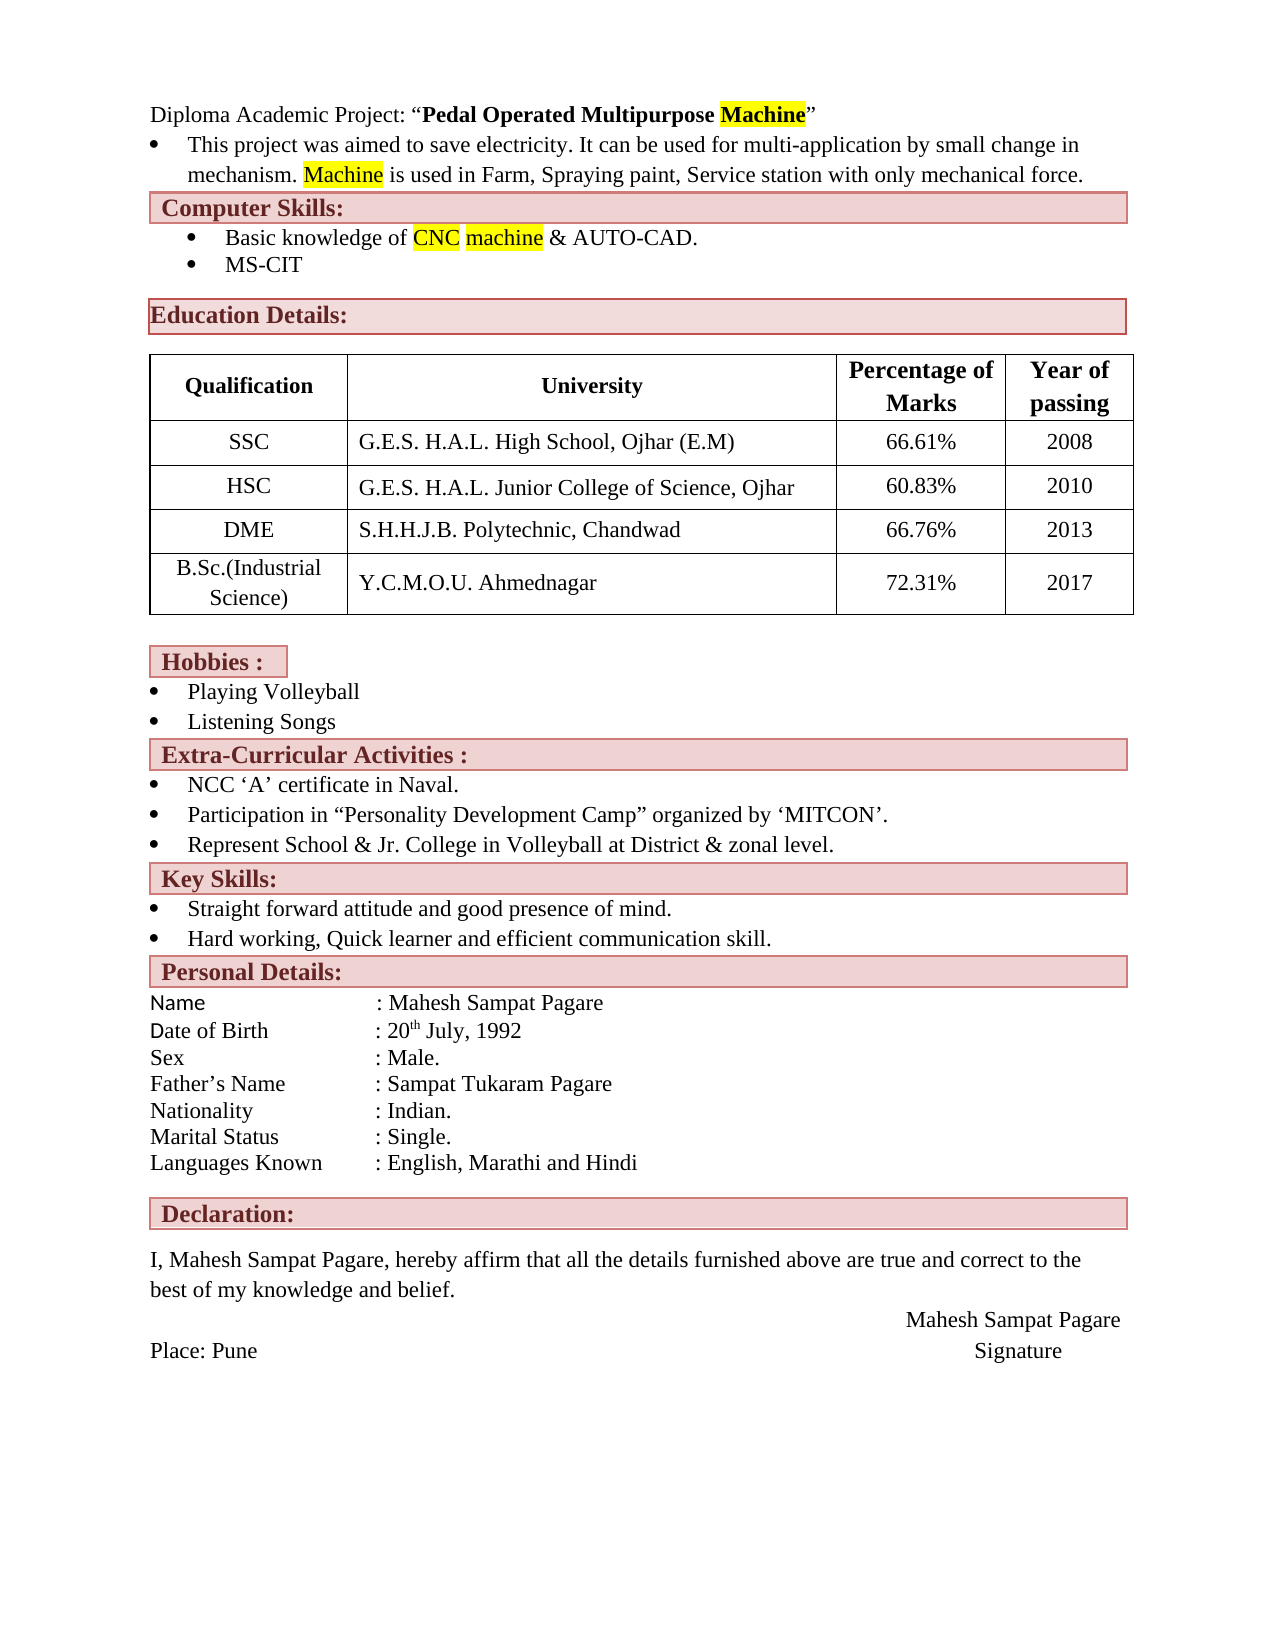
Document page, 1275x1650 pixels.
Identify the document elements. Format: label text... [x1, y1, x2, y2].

table_header Computer Skills: [151, 194, 1126, 222]
table_cell S.H.H.J.B. Polytechnic, Chandwad [348, 510, 836, 552]
list Represent School & Jr. College in Volleyball at District & zonal level. [150, 832, 1125, 858]
list NCC ‘A’ certificate in Naval. [150, 771, 1125, 797]
list Listening Songs [150, 708, 1125, 734]
table_cell 66.76% [837, 510, 1005, 552]
text Diploma Academic Project: “Pedal Operated Multipurpose Machine” [806, 101, 1125, 127]
list Playing Volleyball [150, 678, 1125, 704]
table_header University [348, 355, 836, 420]
list Basic knowledge of CNC machine & AUTO-CAD. [187, 224, 413, 251]
table_cell 72.31% [837, 554, 1005, 614]
table_cell 2013 [1006, 510, 1133, 552]
table_cell DME [151, 510, 347, 552]
list Hard working, Quick learner and efficient communication skill. [150, 925, 1125, 951]
table_cell SSC [151, 421, 347, 464]
text I, Mahesh Sampat Pagare, hereby affirm that all the details furnished above are true and correct to the best of my knowledge and belief. [150, 1246, 1125, 1303]
table_cell B.Sc.(Industrial Science) [151, 554, 347, 614]
list Participation in “Personality Development Camp” organized by ‘MITCON’. [150, 801, 1125, 828]
text Name : Mahesh Sampat Pagare [150, 988, 1125, 1016]
list Straight forward attitude and good presence of mind. [150, 895, 1125, 921]
table_cell 60.83% [837, 466, 1005, 509]
text Place: Pune Signature [150, 1337, 1125, 1363]
table_header Hobbies : [151, 647, 286, 676]
table_header Percentage of Marks [837, 355, 1005, 420]
list MS-CIT [187, 251, 1125, 277]
table_header Key Skills: [151, 864, 1126, 893]
list Basic knowledge of CNC machine & AUTO-CAD. [543, 224, 1125, 251]
table_header Qualification [151, 355, 347, 420]
table_header Extra-Curricular Activities : [151, 740, 1126, 769]
table_header Declaration: [151, 1199, 1126, 1227]
table_header Year of passing [1006, 355, 1133, 420]
list This project was aimed to save electricity. It can be used for multi-application by small change in mechanism. Machine is used in Farm, Spraying paint, Service station with only mechanical force. [150, 131, 1125, 188]
table_cell HSC [151, 466, 347, 509]
text Diploma Academic Project: “Pedal Operated Multipurpose Machine” [150, 101, 720, 127]
table_cell 66.61% [837, 421, 1005, 464]
subtitle Education Details: [150, 300, 1125, 333]
text Marital Status : Single. [150, 1123, 1125, 1149]
text Mahesh Sampat Pagare [825, 1306, 1125, 1333]
text Sex : Male. [150, 1044, 1125, 1070]
text Date of Birth : 20th July, 1992 [150, 1016, 1125, 1044]
text Languages Known : English, Marathi and Hindi [150, 1149, 1125, 1176]
table_cell 2010 [1006, 466, 1133, 509]
table_header Personal Details: [151, 957, 1126, 986]
table_cell 2017 [1006, 554, 1133, 614]
table_cell 2008 [1006, 421, 1133, 464]
table_cell G.E.S. H.A.L. High School, Ojhar (E.M) [348, 421, 836, 464]
text Father’s Name : Sampat Tukaram Pagare [150, 1070, 1125, 1097]
table_cell Y.C.M.O.U. Ahmednagar [348, 554, 836, 614]
text Nationality : Indian. [150, 1097, 1125, 1123]
table_cell G.E.S. H.A.L. Junior College of Science, Ojhar [348, 466, 836, 509]
